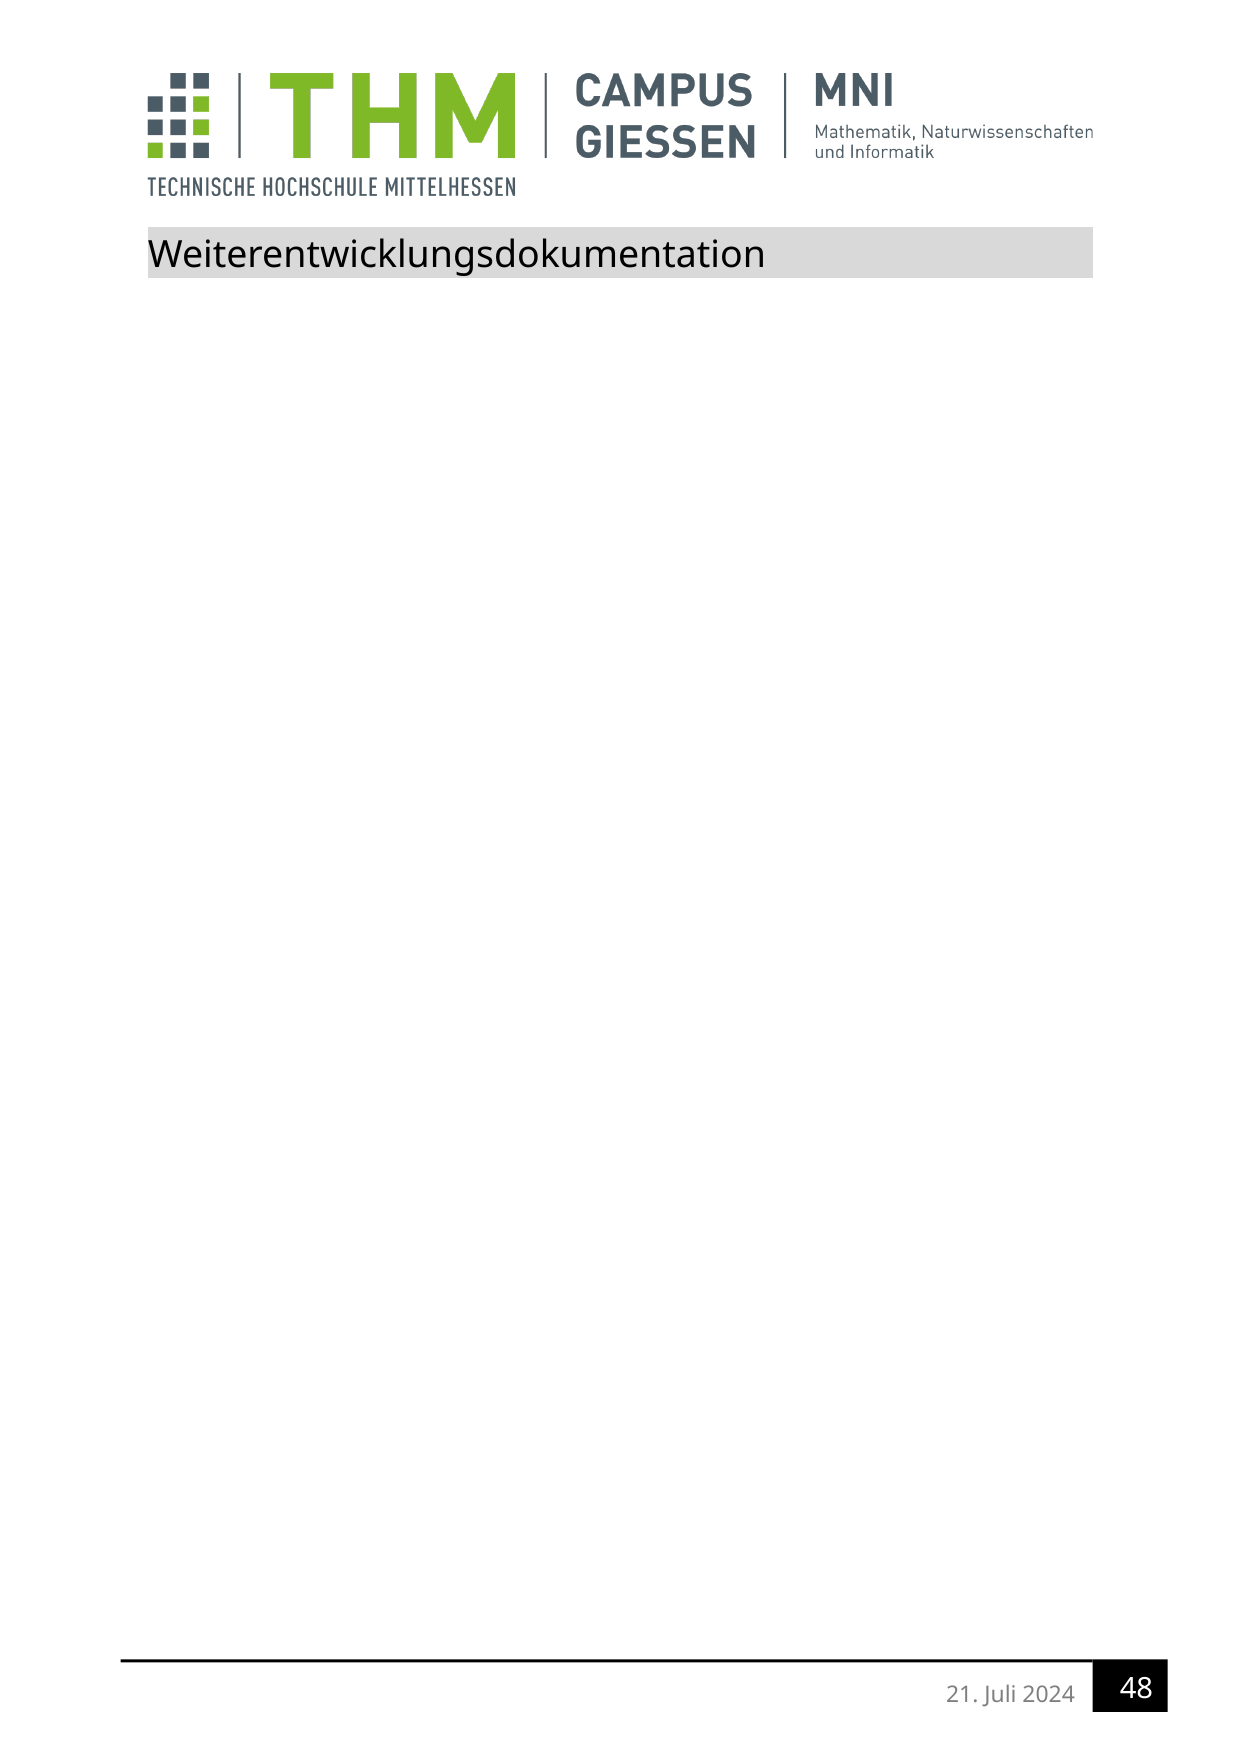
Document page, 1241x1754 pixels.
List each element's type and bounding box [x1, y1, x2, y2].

picture [147, 73, 1093, 196]
